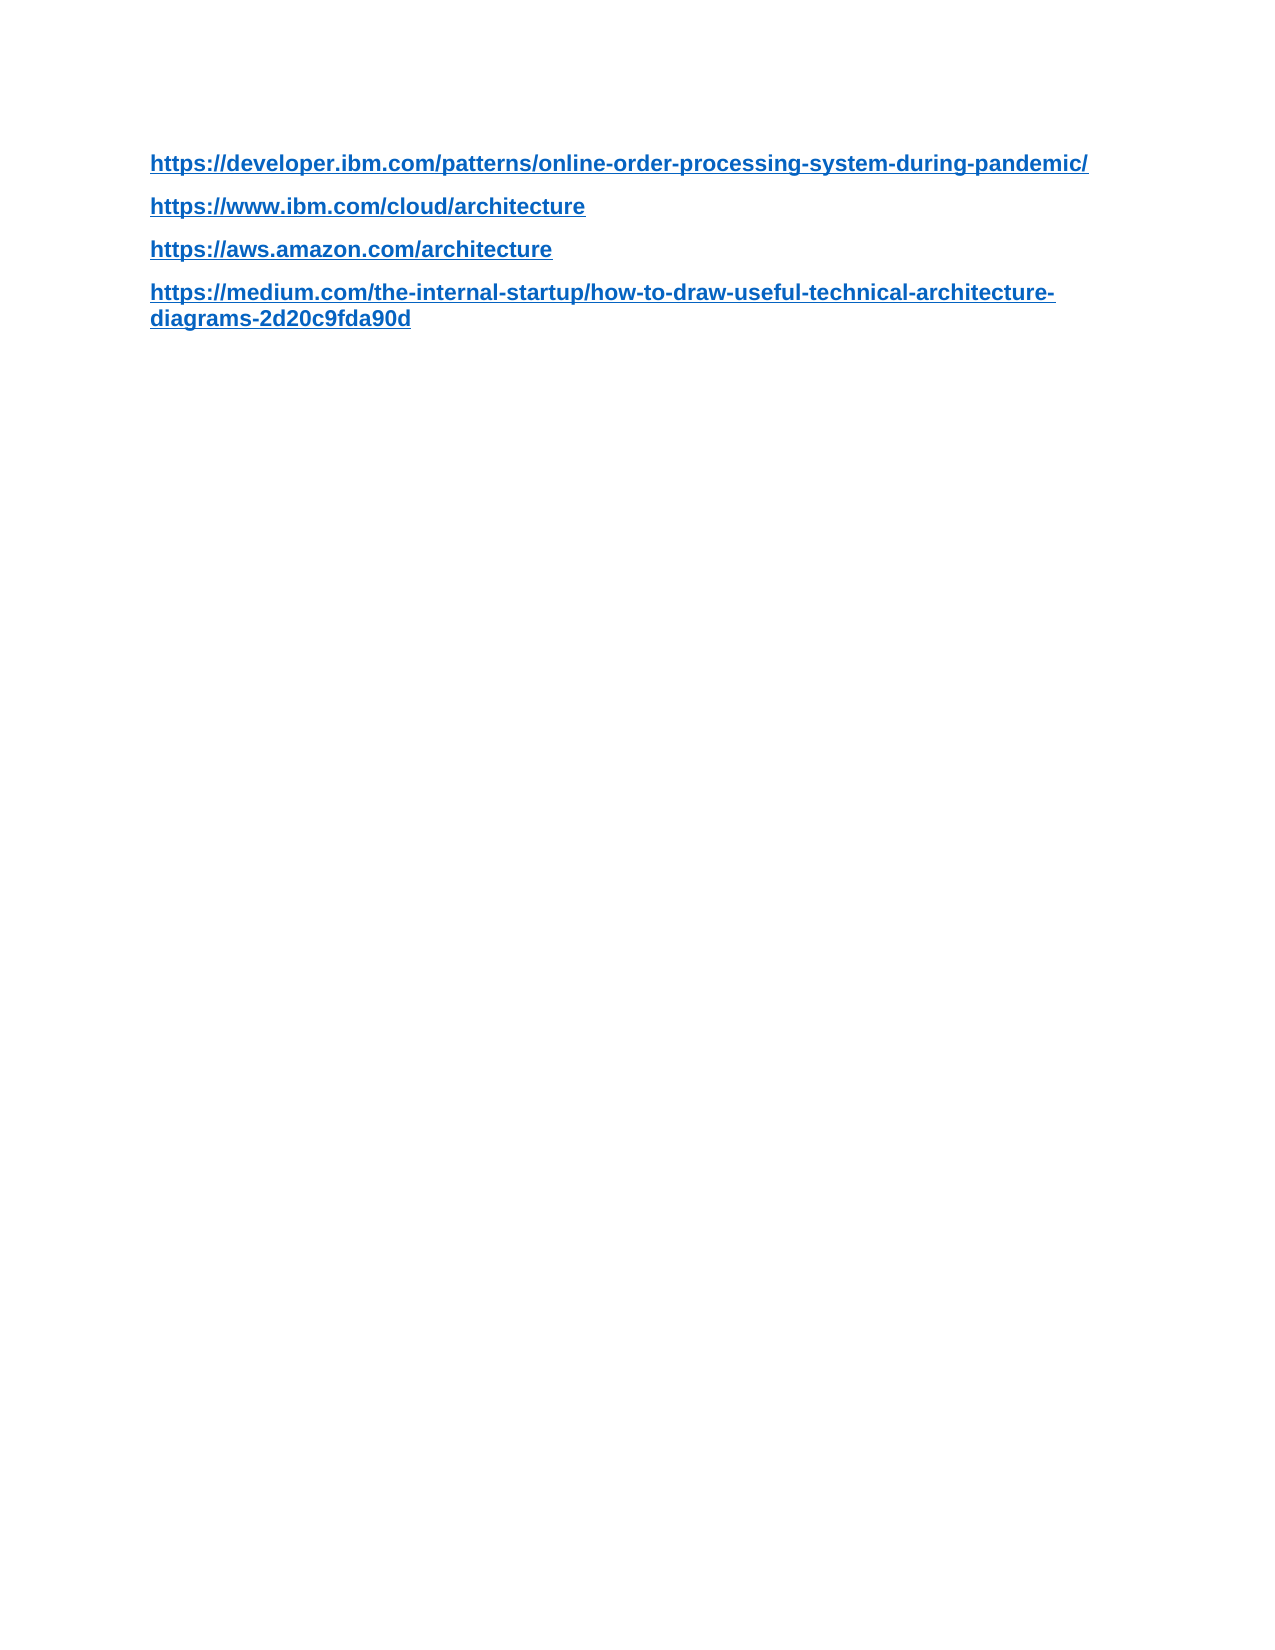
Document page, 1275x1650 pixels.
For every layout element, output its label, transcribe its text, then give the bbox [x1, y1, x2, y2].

text https://medium.com/the-internal-startup/how-to-draw-useful-technical-architecture-diagrams-2d20c9fda90d [150, 279, 1125, 332]
text https://aws.amazon.com/architecture [150, 236, 1125, 262]
text https://www.ibm.com/cloud/architecture [150, 193, 1125, 219]
text https://developer.ibm.com/patterns/online-order-processing-system-during-pandemic/ [150, 150, 1125, 176]
